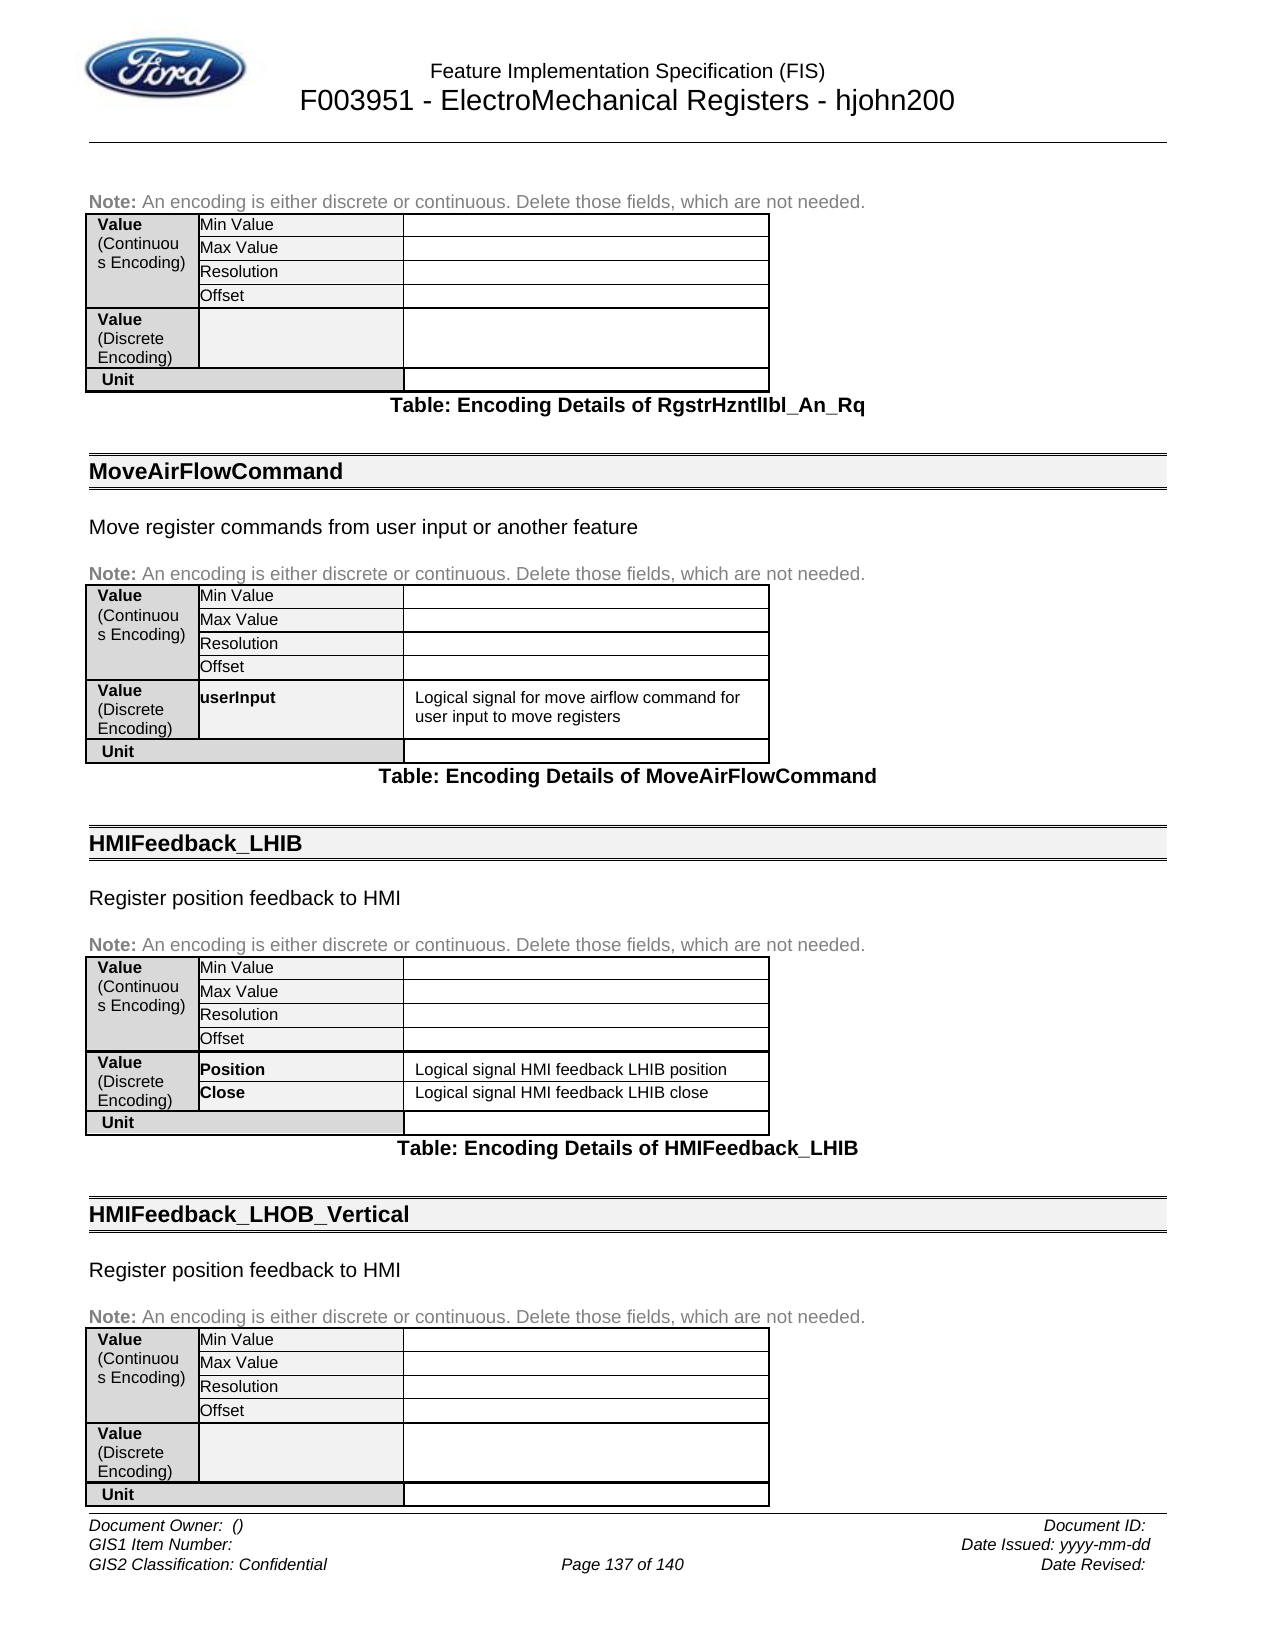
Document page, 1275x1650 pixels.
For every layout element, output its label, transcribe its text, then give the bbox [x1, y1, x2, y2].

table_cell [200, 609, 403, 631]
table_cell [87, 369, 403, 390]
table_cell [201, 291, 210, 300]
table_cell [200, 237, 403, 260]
text Note: An encoding is either discrete or continuous. Delete those fields, which are not needed. [89, 934, 1167, 956]
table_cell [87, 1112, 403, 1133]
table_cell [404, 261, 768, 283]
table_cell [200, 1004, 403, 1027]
text HMIFeedback_LHOB_Vertical [89, 1199, 1167, 1230]
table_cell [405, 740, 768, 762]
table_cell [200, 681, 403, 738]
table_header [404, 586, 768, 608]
text Note: An encoding is either discrete or continuous. Delete those fields, which are not needed. [89, 1306, 1167, 1327]
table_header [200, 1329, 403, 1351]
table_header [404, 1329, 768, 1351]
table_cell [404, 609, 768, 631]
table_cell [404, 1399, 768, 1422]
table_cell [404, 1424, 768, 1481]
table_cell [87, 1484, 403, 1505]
text Table: Encoding Details of RgstrHzntlIbl_An_Rq [89, 392, 1167, 416]
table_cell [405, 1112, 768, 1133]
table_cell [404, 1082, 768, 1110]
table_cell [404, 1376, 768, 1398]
text Table: Encoding Details of HMIFeedback_LHIB [89, 1136, 1167, 1159]
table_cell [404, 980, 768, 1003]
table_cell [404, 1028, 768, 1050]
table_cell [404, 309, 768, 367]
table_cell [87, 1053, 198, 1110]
text Note: An encoding is either discrete or continuous. Delete those fields, which are not needed. [89, 563, 1167, 584]
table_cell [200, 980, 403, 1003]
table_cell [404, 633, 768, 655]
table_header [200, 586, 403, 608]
text Register position feedback to HMI [89, 1258, 1167, 1282]
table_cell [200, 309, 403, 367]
text MoveAirFlowCommand [89, 456, 1167, 487]
text Move register commands from user input or another feature [89, 515, 1167, 539]
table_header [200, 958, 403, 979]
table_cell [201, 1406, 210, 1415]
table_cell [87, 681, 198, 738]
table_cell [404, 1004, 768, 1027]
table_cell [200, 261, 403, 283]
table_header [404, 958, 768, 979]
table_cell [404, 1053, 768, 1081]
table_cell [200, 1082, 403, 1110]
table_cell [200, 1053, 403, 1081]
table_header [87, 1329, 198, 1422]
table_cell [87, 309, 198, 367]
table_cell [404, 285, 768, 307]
text Note: An encoding is either discrete or continuous. Delete those fields, which are not needed. [89, 191, 1167, 213]
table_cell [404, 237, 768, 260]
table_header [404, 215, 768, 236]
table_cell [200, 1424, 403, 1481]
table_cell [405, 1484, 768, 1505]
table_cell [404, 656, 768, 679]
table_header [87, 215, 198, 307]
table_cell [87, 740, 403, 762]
text Register position feedback to HMI [89, 886, 1167, 910]
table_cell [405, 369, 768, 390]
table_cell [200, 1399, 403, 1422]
picture [65, 18, 266, 119]
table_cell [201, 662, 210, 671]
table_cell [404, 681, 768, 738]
text Table: Encoding Details of MoveAirFlowCommand [89, 764, 1167, 788]
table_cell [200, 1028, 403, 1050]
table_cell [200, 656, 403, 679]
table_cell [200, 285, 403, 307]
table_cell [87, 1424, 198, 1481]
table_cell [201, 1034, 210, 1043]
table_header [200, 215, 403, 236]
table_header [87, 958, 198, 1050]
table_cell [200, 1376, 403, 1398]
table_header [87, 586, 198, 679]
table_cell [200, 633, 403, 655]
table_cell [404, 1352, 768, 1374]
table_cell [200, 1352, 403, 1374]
text HMIFeedback_LHIB [89, 828, 1167, 858]
